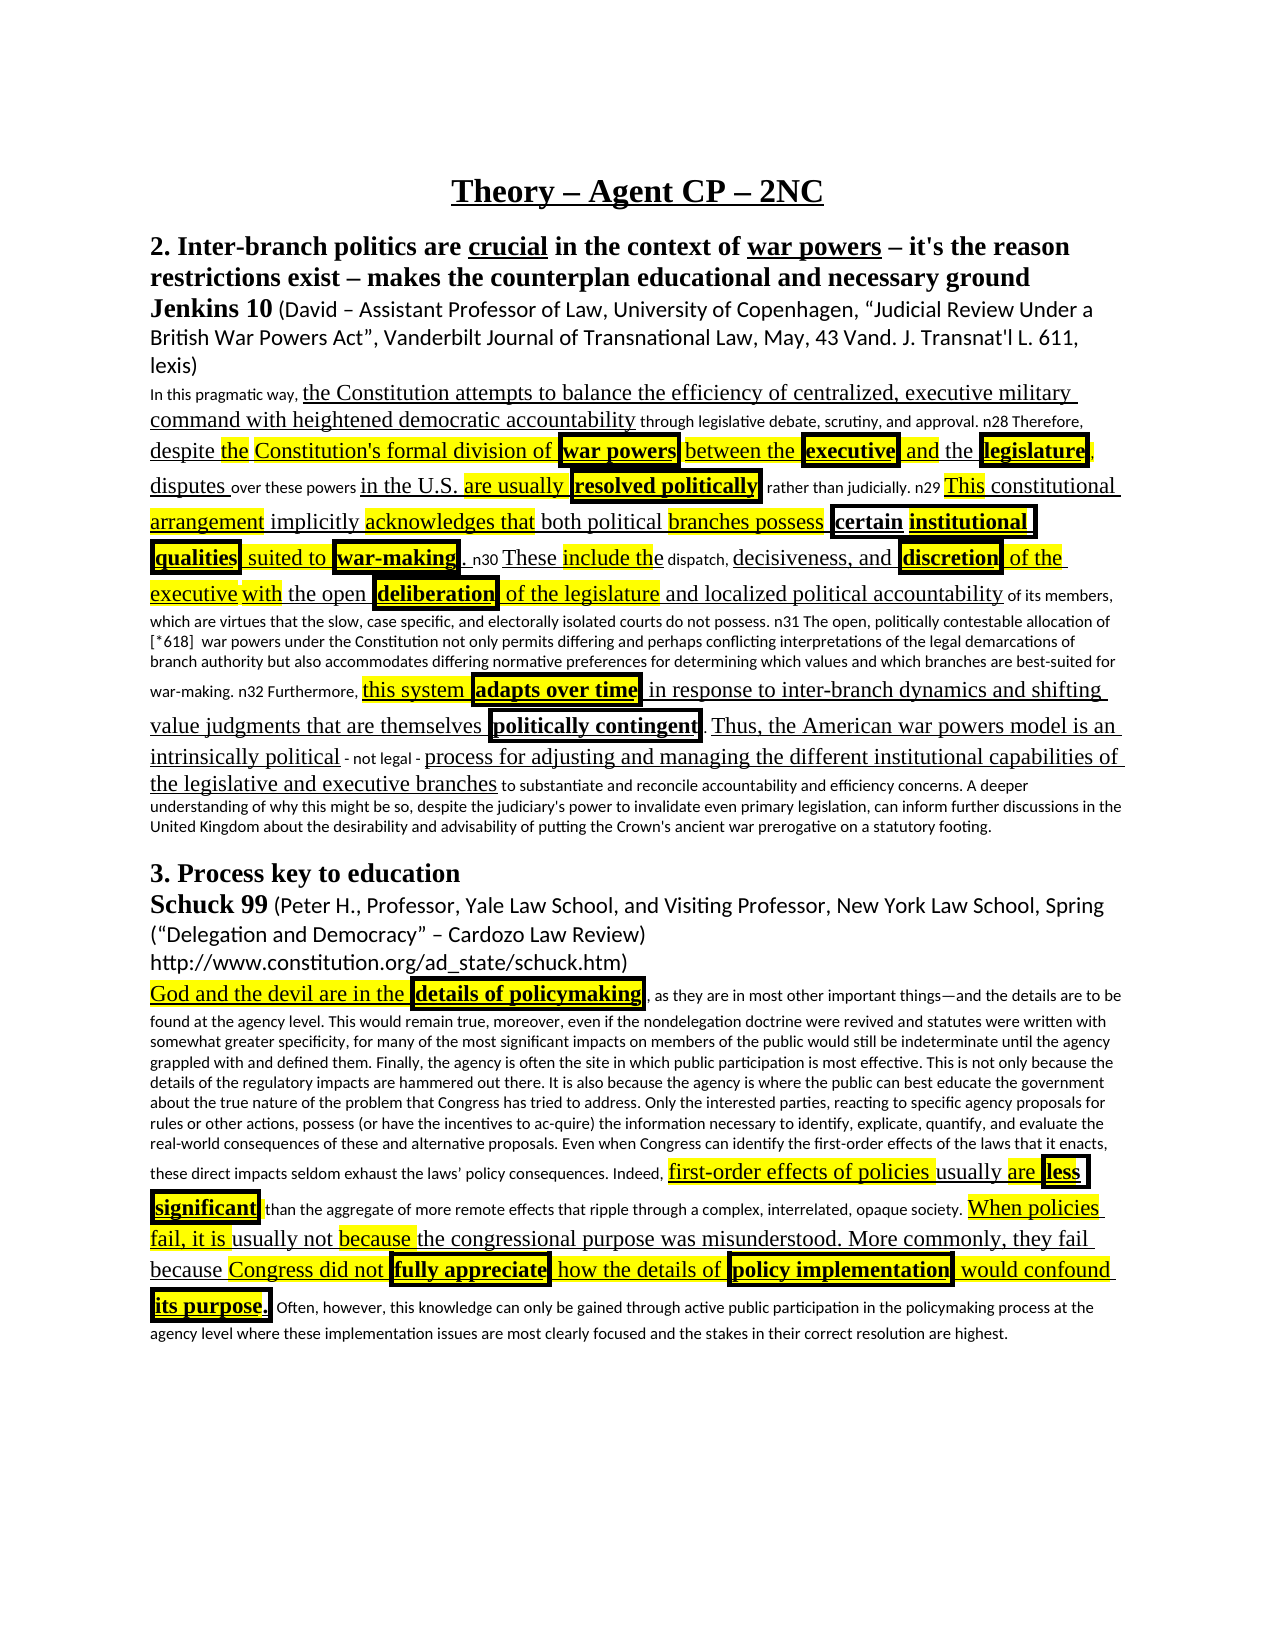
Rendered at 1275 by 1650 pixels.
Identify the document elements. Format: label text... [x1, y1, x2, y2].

subtitle 2. Inter-branch politics are crucial in the context of war powers – it's the reason restrictions exist – makes the counterplan educational and necessary ground [150, 230, 1125, 292]
text In this pragmatic way, the Constitution attempts to balance the efficiency of centralized, executive military command with heightened democratic accountability through legislative debate, scrutiny, and approval. n28 Therefore, despite the Constitution's formal division of war powers between the executive and the legislature, disputes over these powers in the U.S. are usually resolved politically rather than judicially. n29 This constitutional arrangement implicitly acknowledges that both political branches possess certain institutional qualities suited to war-making. n30 These include the dispatch, decisiveness, and discretion of the executive with the open deliberation of the legislature and localized political accountability of its members, which are virtues that the slow, case specific, and electorally isolated courts do not possess. n31 The open, politically contestable allocation of [*618] war powers under the Constitution not only permits differing and perhaps conflicting interpretations of the legal demarcations of branch authority but also accommodates differing normative preferences for determining which values and which branches are best-suited for war-making. n32 Furthermore, this system adapts over time in response to inter-branch dynamics and shifting value judgments that are themselves politically contingent. Thus, the American war powers model is an intrinsically political - not legal - process for adjusting and managing the different institutional capabilities of the legislative and executive branches to substantiate and reconcile accountability and efficiency concerns. A deeper understanding of why this might be so, despite the judiciary's power to invalidate even primary legislation, can inform further discussions in the United Kingdom about the desirability and advisability of putting the Crown's ancient war prerogative on a statutory footing. [150, 379, 1125, 837]
subtitle Theory – Agent CP – 2NC [150, 171, 1125, 209]
subtitle 3. Process key to education [150, 857, 1125, 888]
text God and the devil are in the details of policymaking, as they are in most other important things—and the details are to be found at the agency level. This would remain true, moreover, even if the nondelegation doctrine were revived and statutes were written with somewhat greater specificity, for many of the most significant impacts on members of the public would still be indeterminate until the agency grappled with and defined them. Finally, the agency is often the site in which public participation is most effective. This is not only because the details of the regulatory impacts are hammered out there. It is also because the agency is where the public can best educate the government about the true nature of the problem that Congress has tried to address. Only the interested parties, reacting to specific agency proposals for rules or other actions, possess (or have the incentives to ac-quire) the information necessary to identify, explicate, quantify, and evaluate the real-world consequences of these and alternative proposals. Even when Congress can identify the first-order effects of the laws that it enacts, these direct impacts seldom exhaust the laws’ policy consequences. Indeed, first-order effects of policies usually are less significant than the aggregate of more remote effects that ripple through a complex, interrelated, opaque society. When policies fail, it is usually not because the congressional purpose was misunderstood. More commonly, they fail because Congress did not fully appreciate how the details of policy implementation would confound its purpose. Often, however, this knowledge can only be gained through active public participation in the policymaking process at the agency level where these implementation issues are most clearly focused and the stakes in their correct resolution are highest. [150, 976, 1125, 1343]
text Schuck 99 (Peter H., Professor, Yale Law School, and Visiting Professor, New York Law School, Spring (“Delegation and Democracy” – Cardozo Law Review) http://www.constitution.org/ad_state/schuck.htm) [150, 888, 1125, 976]
text Jenkins 10 (David – Assistant Professor of Law, University of Copenhagen, “Judicial Review Under a British War Powers Act”, Vanderbilt Journal of Transnational Law, May, 43 Vand. J. Transnat'l L. 611, lexis) [150, 292, 1125, 379]
